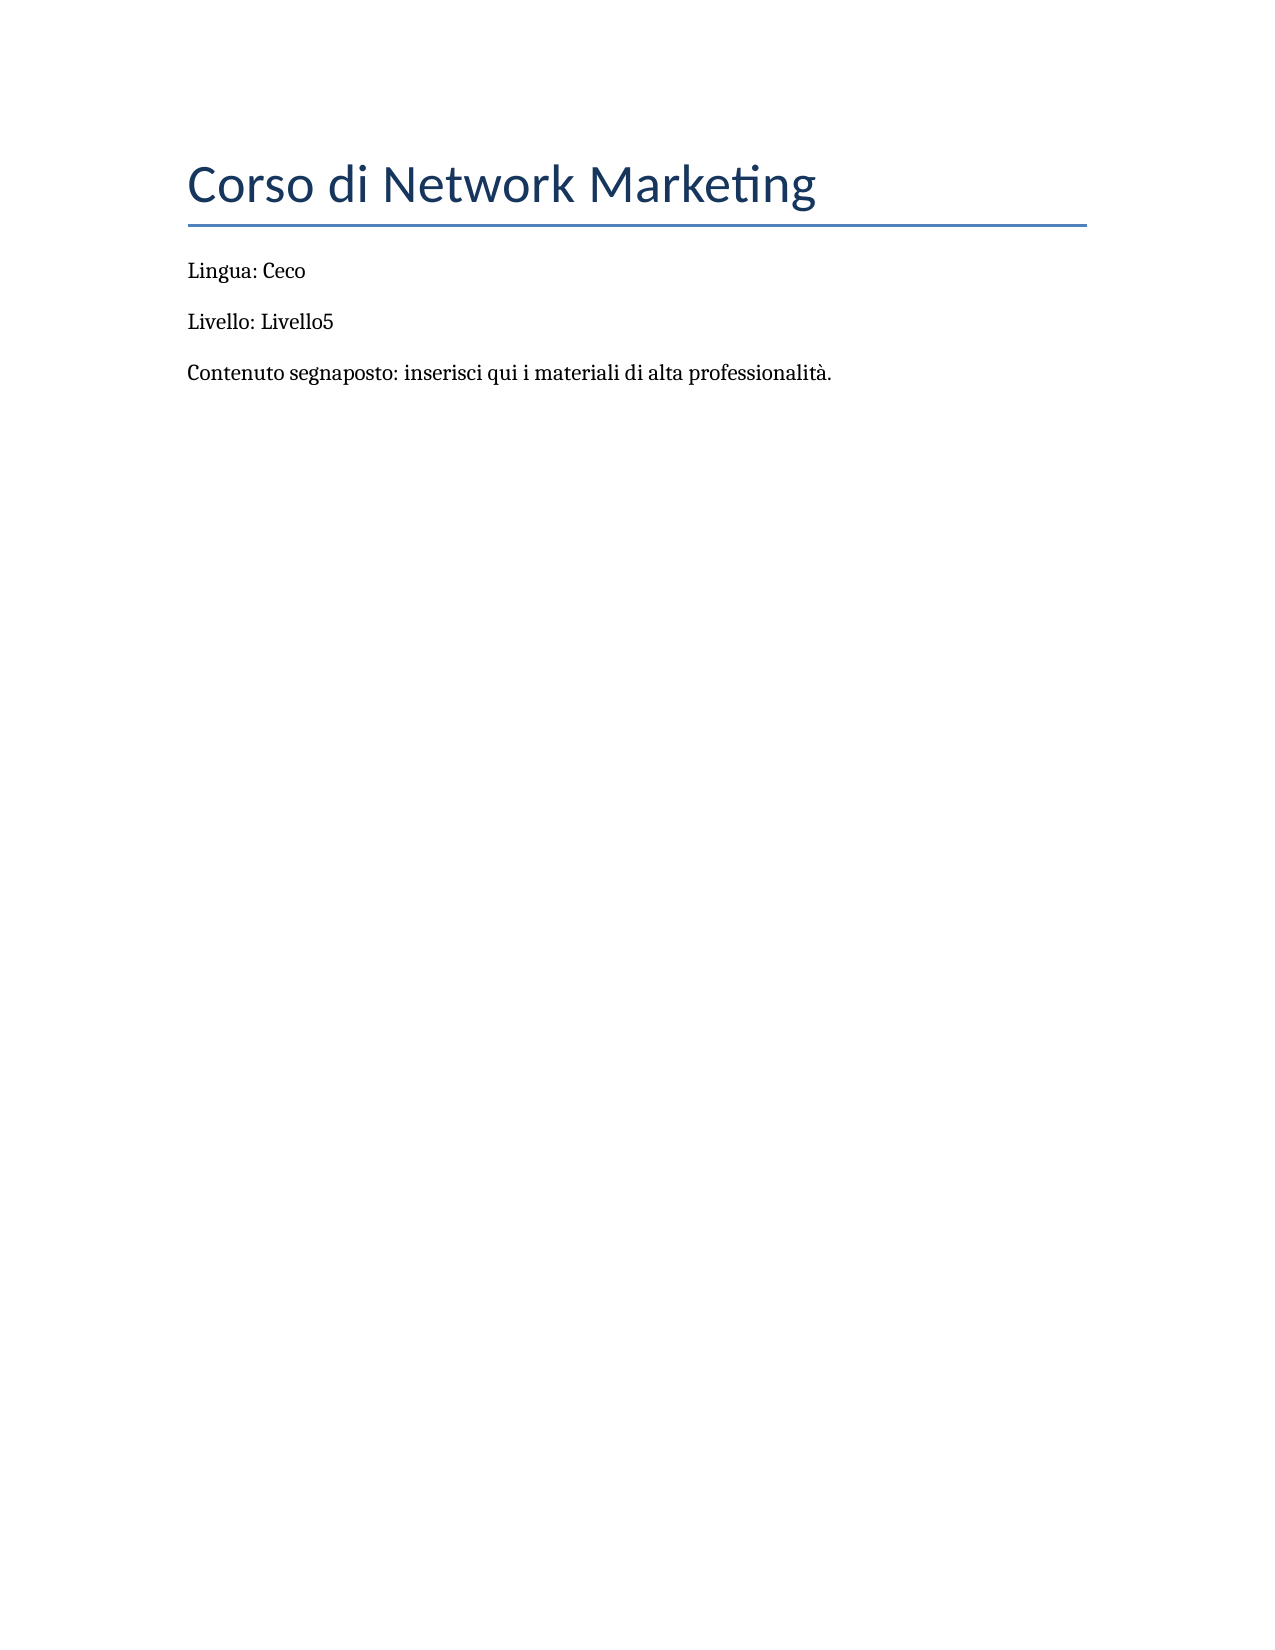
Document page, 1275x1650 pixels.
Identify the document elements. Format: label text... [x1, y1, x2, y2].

text Livello: Livello5 [187, 309, 1087, 335]
title Corso di Network Marketing [187, 150, 1087, 227]
text Contenuto segnaposto: inserisci qui i materiali di alta professionalità. [187, 360, 1087, 386]
text Lingua: Ceco [187, 258, 1087, 284]
